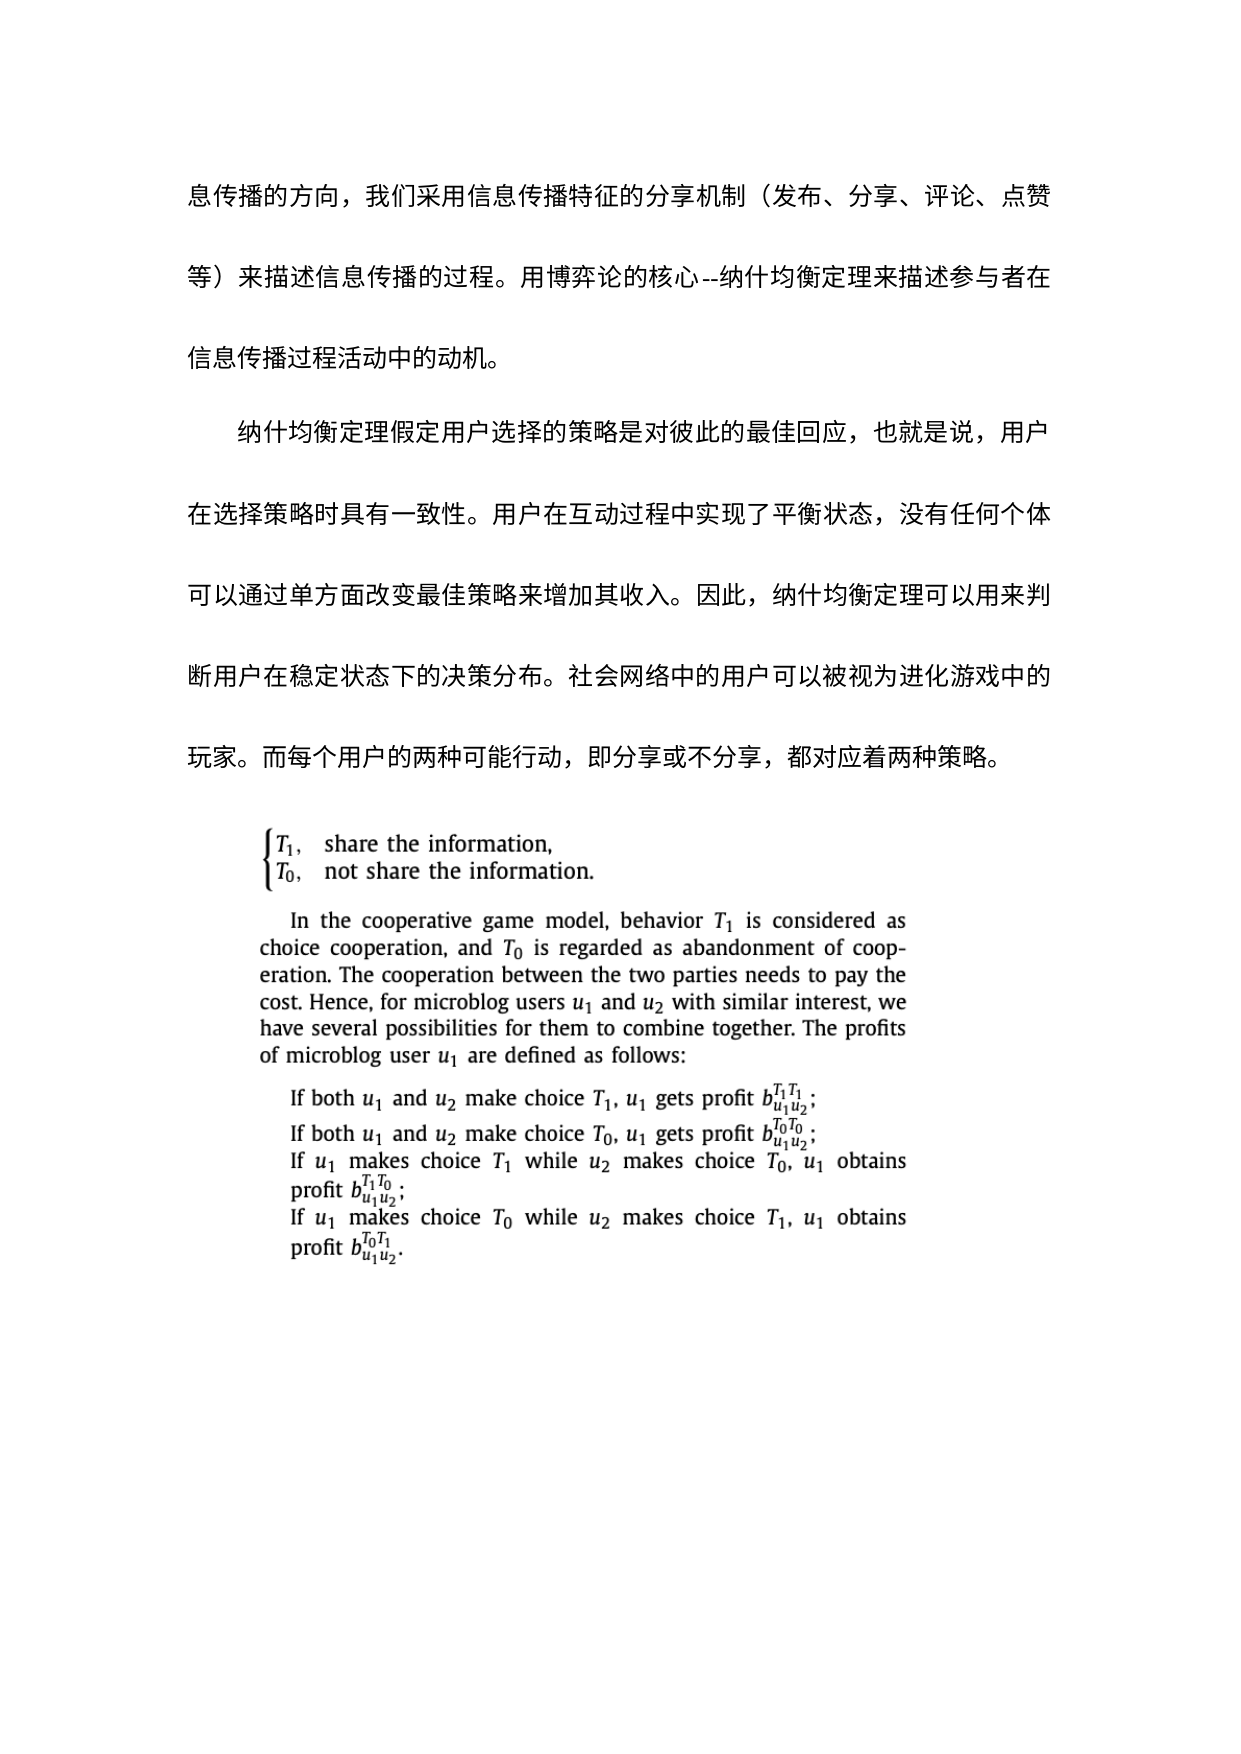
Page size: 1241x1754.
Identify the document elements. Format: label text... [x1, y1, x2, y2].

text 纳什均衡定理假定用户选择的策略是对彼此的最佳回应，也就是说，用户在选择策略时具有一致性。用户在互动过程中实现了平衡状态，没有任何个体可以通过单方面改变最佳策略来增加其收入。因此，纳什均衡定理可以用来判断用户在稳定状态下的决策分布。社会网络中的用户可以被视为进化游戏中的玩家。而每个用户的两种可能行动，即分享或不分享，都对应着两种策略。 [187, 398, 1053, 788]
picture [231, 813, 923, 1283]
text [187, 162, 1053, 389]
